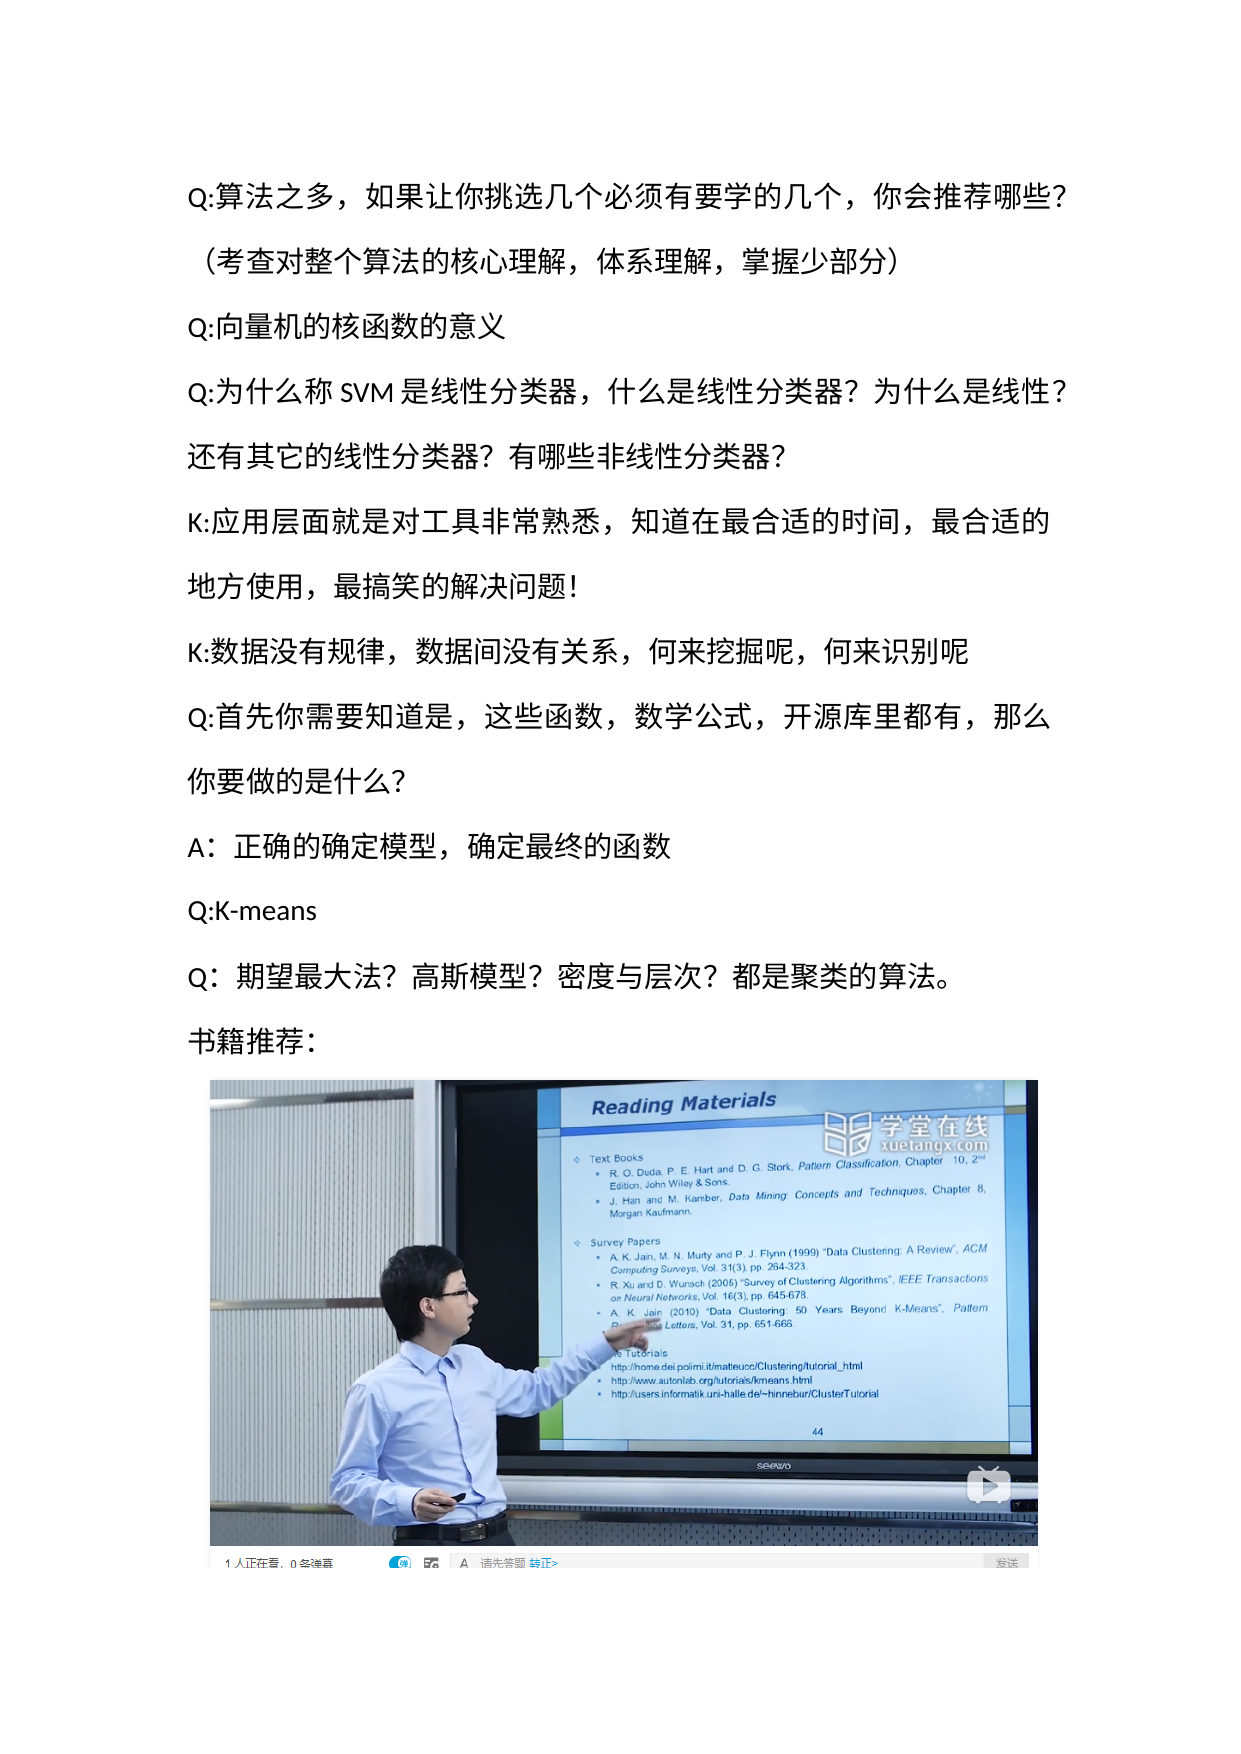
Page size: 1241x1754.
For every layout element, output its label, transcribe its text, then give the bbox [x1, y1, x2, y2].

text A：正确的确定模型，确定最终的函数 [187, 812, 1053, 877]
picture [187, 1072, 1053, 1568]
text Q:首先你需要知道是，这些函数，数学公式，开源库里都有，那么你要做的是什么？ [187, 682, 1053, 812]
text Q:算法之多，如果让你挑选几个必须有要学的几个，你会推荐哪些？（考查对整个算法的核心理解，体系理解，掌握少部分） [187, 162, 1053, 292]
text Q:K-means [187, 877, 1053, 942]
text Q:向量机的核函数的意义 [187, 292, 1053, 357]
text K:数据没有规律，数据间没有关系，何来挖掘呢，何来识别呢 [187, 617, 1053, 682]
text K:应用层面就是对工具非常熟悉，知道在最合适的时间，最合适的地方使用，最搞笑的解决问题！ [187, 487, 1053, 617]
text Q：期望最大法？高斯模型？密度与层次？都是聚类的算法。 [187, 942, 1053, 1007]
text 书籍推荐： [187, 1007, 1053, 1072]
text Q:为什么称SVM是线性分类器，什么是线性分类器？为什么是线性？还有其它的线性分类器？有哪些非线性分类器？ [187, 357, 1053, 487]
